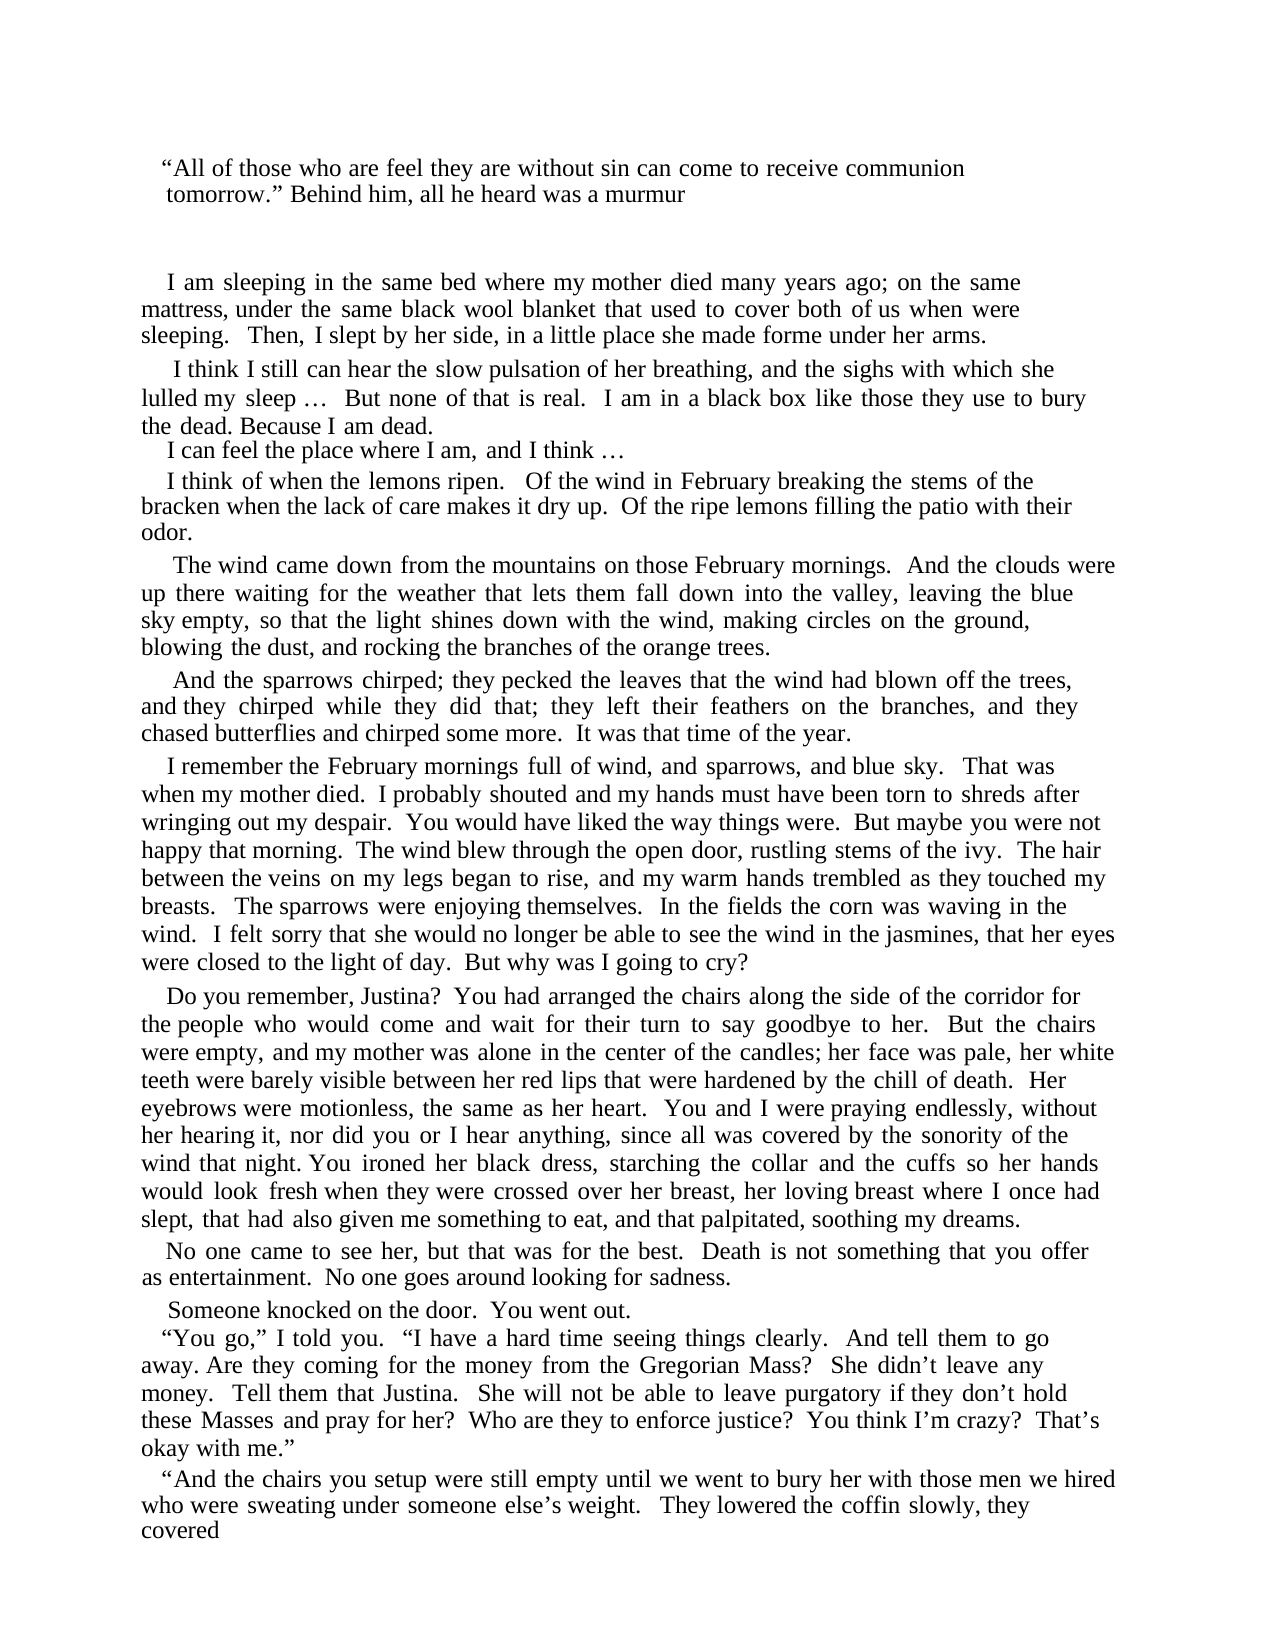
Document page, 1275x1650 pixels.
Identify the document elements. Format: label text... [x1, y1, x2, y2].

text “And the chairs you setup were still empty until we went to bury her with those men we hired who were sweating under someone else’s weight. They lowered the coffin slowly, they covered [141, 1467, 1116, 1544]
text “You go,” I told you. “I have a hard time seeing things clearly. And tell them to go away. Are they coming for the money from the Gregorian Mass? She didn’t leave any money. Tell them that Justina. She will not be able to leave purgatory if they don’t hold these Masses and pray for her? Who are they to enforce justice? You think I’m crazy? That’s okay with me.” [141, 1324, 1116, 1461]
text I am sleeping in the same bed where my mother died many years ago; on the same mattress, under the same black wool blanket that used to cover both of us when were sleeping. Then, I slept by her side, in a little place she made forme under her arms. [141, 270, 1116, 349]
text I think of when the lemons ripen. Of the wind in February breaking the stems of the bracken when the lack of care makes it dry up. Of the ripe lemons filling the patio with their odor. [141, 469, 1116, 546]
text Do you remember, Justina? You had arranged the chairs along the side of the corridor for the people who would come and wait for their turn to say goodbye to her. But the chairs were empty, and my mother was alone in the center of the candles; her face was pale, her white teeth were barely visible between her red lips that were hardened by the chill of death. Her eyebrows were motionless, the same as her heart. You and I were praying endlessly, without her hearing it, nor did you or I hear anything, since all was covered by the sonority of the wind that night. You ironed her black dress, starching the collar and the cuffs so her hands would look fresh when they were crossed over her breast, her loving breast where I once had slept, that had also given me something to eat, and that palpitated, soothing my dreams. [141, 982, 1116, 1233]
text And the sparrows chirped; they pecked the leaves that the wind had blown off the trees, and they chirped while they did that; they left their feathers on the branches, and they chased butterflies and chirped some more. It was that time of the year. [141, 667, 1116, 746]
text No one came to see her, but that was for the best. Death is not something that you offer as entertainment. No one goes around looking for sadness. [142, 1239, 1116, 1290]
text I can feel the place where I am, and I think … [167, 440, 1116, 463]
text “All of those who are feel they are without sin can come to receive communion tomorrow.” Behind him, all he heard was a murmur [161, 155, 1088, 208]
text I think I still can hear the slow pulsation of her breathing, and the sighs with which she lulled my sleep … But none of that is real. I am in a black box like those they use to bury the dead. Because I am dead. [141, 355, 1116, 439]
text The wind came down from the mountains on those February mornings. And the clouds were up there waiting for the weather that lets them fall down into the valley, leaving the blue sky empty, so that the light shines down with the wind, making circles on the ground, blowing the dust, and rocking the branches of the orange trees. [141, 552, 1116, 661]
text I remember the February mornings full of wind, and sparrows, and blue sky. That was when my mother died. I probably shouted and my hands must have been torn to shreds after wringing out my despair. You would have liked the way things were. But maybe you were not happy that morning. The wind blew through the open door, rustling stems of the ivy. The hair between the veins on my legs began to rise, and my warm hands trembled as they touched my breasts. The sparrows were enjoying themselves. In the fields the corn was waving in the wind. I felt sorry that she would no longer be able to see the wind in the jasmines, that her eyes were closed to the light of day. But why was I going to cry? [141, 752, 1116, 976]
text Someone knocked on the door. You went out. [167, 1296, 1116, 1324]
